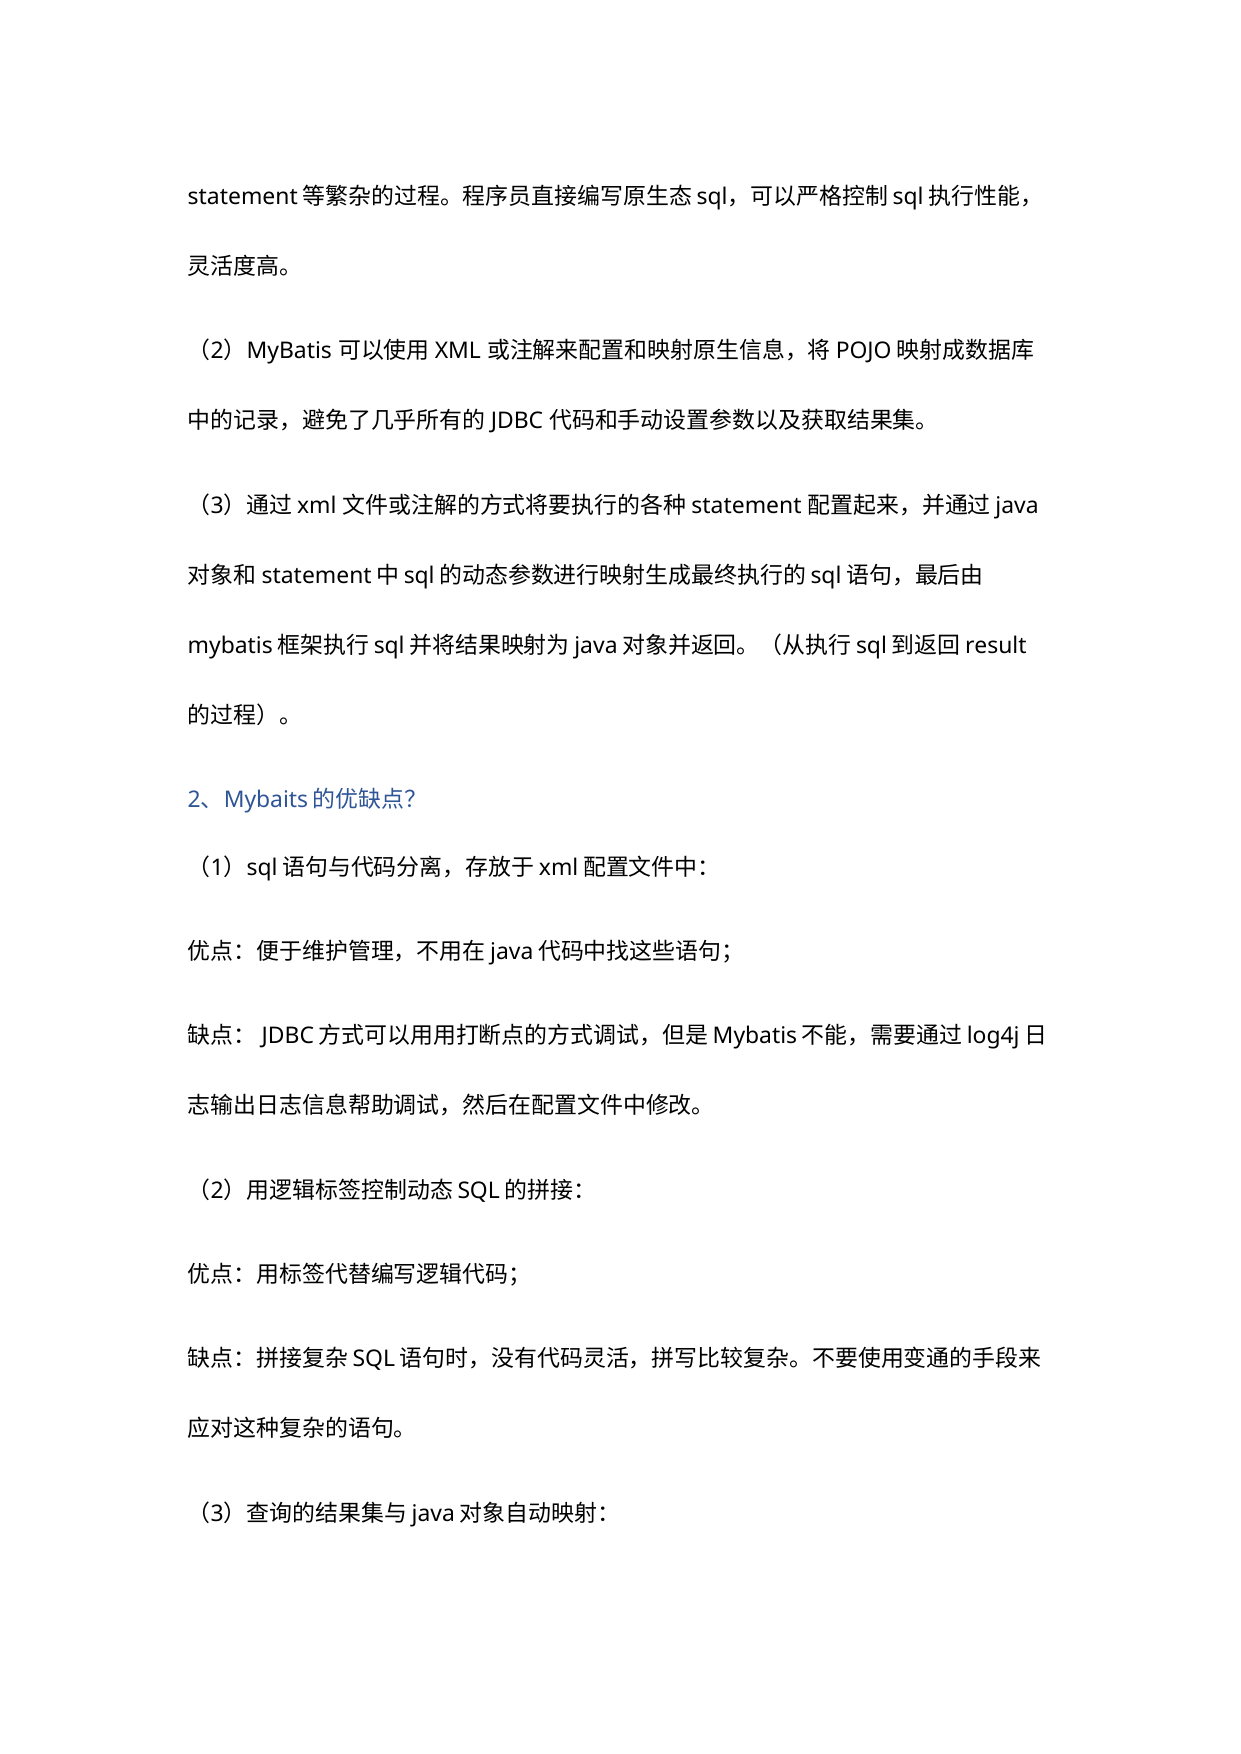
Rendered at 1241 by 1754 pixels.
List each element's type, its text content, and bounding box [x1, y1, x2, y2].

text （3）查询的结果集与java对象自动映射： [187, 1479, 1053, 1544]
text 缺点：拼接复杂SQL语句时，没有代码灵活，拼写比较复杂。不要使用变通的手段来应对这种复杂的语句。 [187, 1324, 1053, 1459]
subtitle 2、Mybaits的优缺点？ [187, 765, 1053, 830]
text 优点：用标签代替编写逻辑代码； [187, 1240, 1053, 1305]
text （2）MyBatis 可以使用 XML 或注解来配置和映射原生信息，将 POJO映射成数据库中的记录，避免了几乎所有的 JDBC 代码和手动设置参数以及获取结果集。 [187, 316, 1053, 451]
text （1）sql语句与代码分离，存放于xml配置文件中： [187, 833, 1053, 898]
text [187, 162, 1053, 297]
text （3）通过xml 文件或注解的方式将要执行的各种 statement 配置起来，并通过java对象和 statement中sql的动态参数进行映射生成最终执行的sql语句，最后由mybatis框架执行sql并将结果映射为java对象并返回。（从执行sql到返回result的过程）。 [187, 471, 1053, 746]
text 缺点： JDBC方式可以用用打断点的方式调试，但是Mybatis不能，需要通过log4j日志输出日志信息帮助调试，然后在配置文件中修改。 [187, 1001, 1053, 1137]
text （2）用逻辑标签控制动态SQL的拼接： [187, 1156, 1053, 1221]
text 优点：便于维护管理，不用在java代码中找这些语句； [187, 917, 1053, 982]
